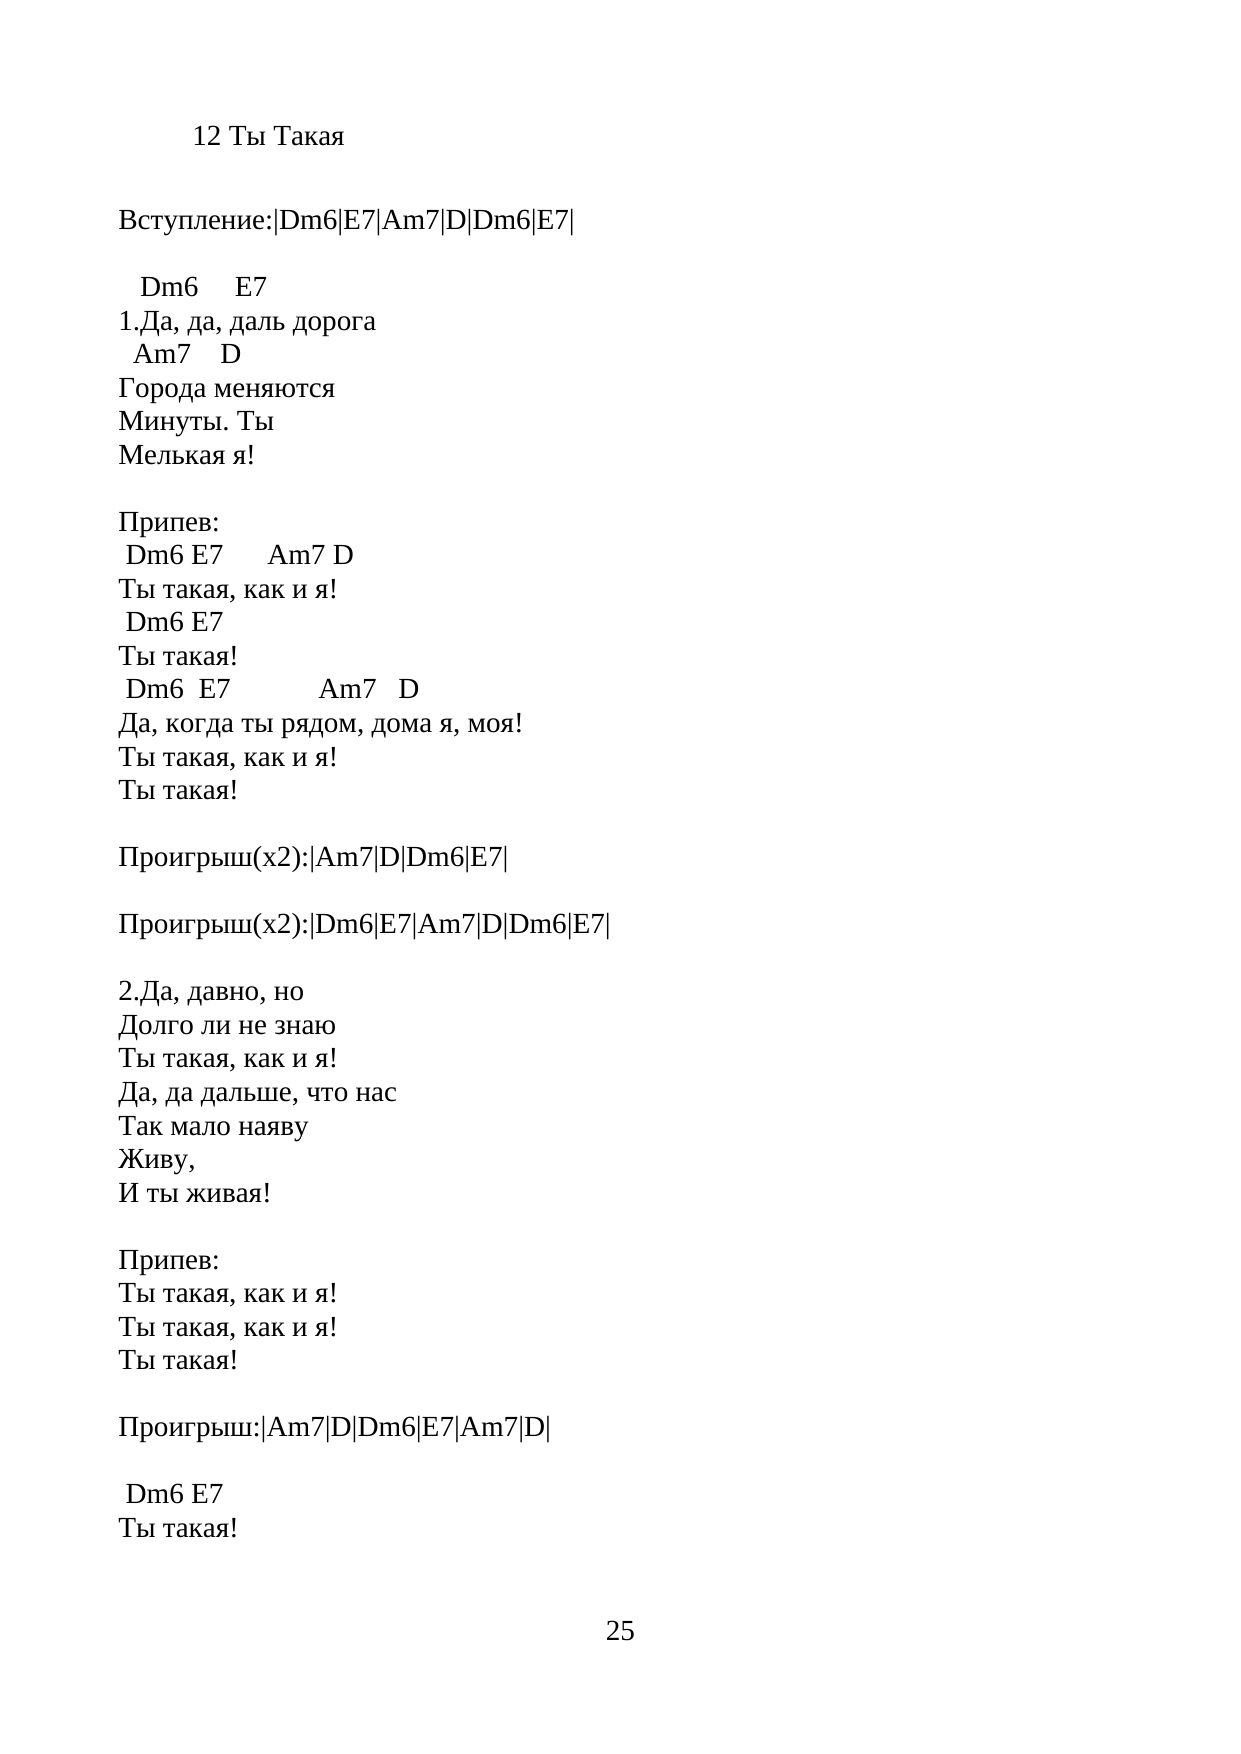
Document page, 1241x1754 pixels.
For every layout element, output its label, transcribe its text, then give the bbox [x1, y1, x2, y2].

text Ты такая! [118, 772, 1122, 806]
subtitle 12 Ты Такая [118, 118, 1122, 152]
text Dm6 E7 Am7 D [118, 537, 1122, 571]
text Проигрыш(x2):|Am7|D|Dm6|E7| [118, 839, 1122, 873]
text Да, да дальше, что нас [118, 1074, 1122, 1108]
text Ты такая, как и я! [118, 571, 1122, 604]
text Припев: [118, 504, 1122, 537]
text Dm6 E7 Am7 D [118, 672, 1122, 705]
text 2.Да, давно, но [118, 973, 1122, 1007]
text 1.Да, да, даль дорога [118, 303, 1122, 336]
text Проигрыш:|Am7|D|Dm6|E7|Am7|D| [118, 1409, 1122, 1443]
text Ты такая! [118, 638, 1122, 672]
text Dm6 E7 [118, 269, 1122, 303]
text Ты такая, как и я! [118, 1041, 1122, 1074]
text Живу, [118, 1141, 1122, 1175]
text Проигрыш(x2):|Dm6|E7|Am7|D|Dm6|E7| [118, 906, 1122, 940]
text Да, когда ты рядом, дома я, моя! [118, 705, 1122, 739]
text Вступление:|Dm6|E7|Am7|D|Dm6|E7| [118, 202, 1122, 236]
text Мелькая я! [118, 437, 1122, 470]
text Ты такая, как и я! [118, 1275, 1122, 1309]
text Dm6 E7 [118, 1477, 1122, 1510]
text Минуты. Ты [118, 403, 1122, 437]
text Dm6 E7 [118, 604, 1122, 638]
text Am7 D [118, 336, 1122, 370]
text Ты такая, как и я! [118, 739, 1122, 772]
text Ты такая! [118, 1342, 1122, 1376]
text И ты живая! [118, 1175, 1122, 1208]
text Ты такая, как и я! [118, 1309, 1122, 1342]
text Долго ли не знаю [118, 1007, 1122, 1041]
text Припев: [118, 1242, 1122, 1275]
text Ты такая! [118, 1510, 1122, 1544]
text Города меняются [118, 370, 1122, 403]
text Так мало наяву [118, 1108, 1122, 1141]
